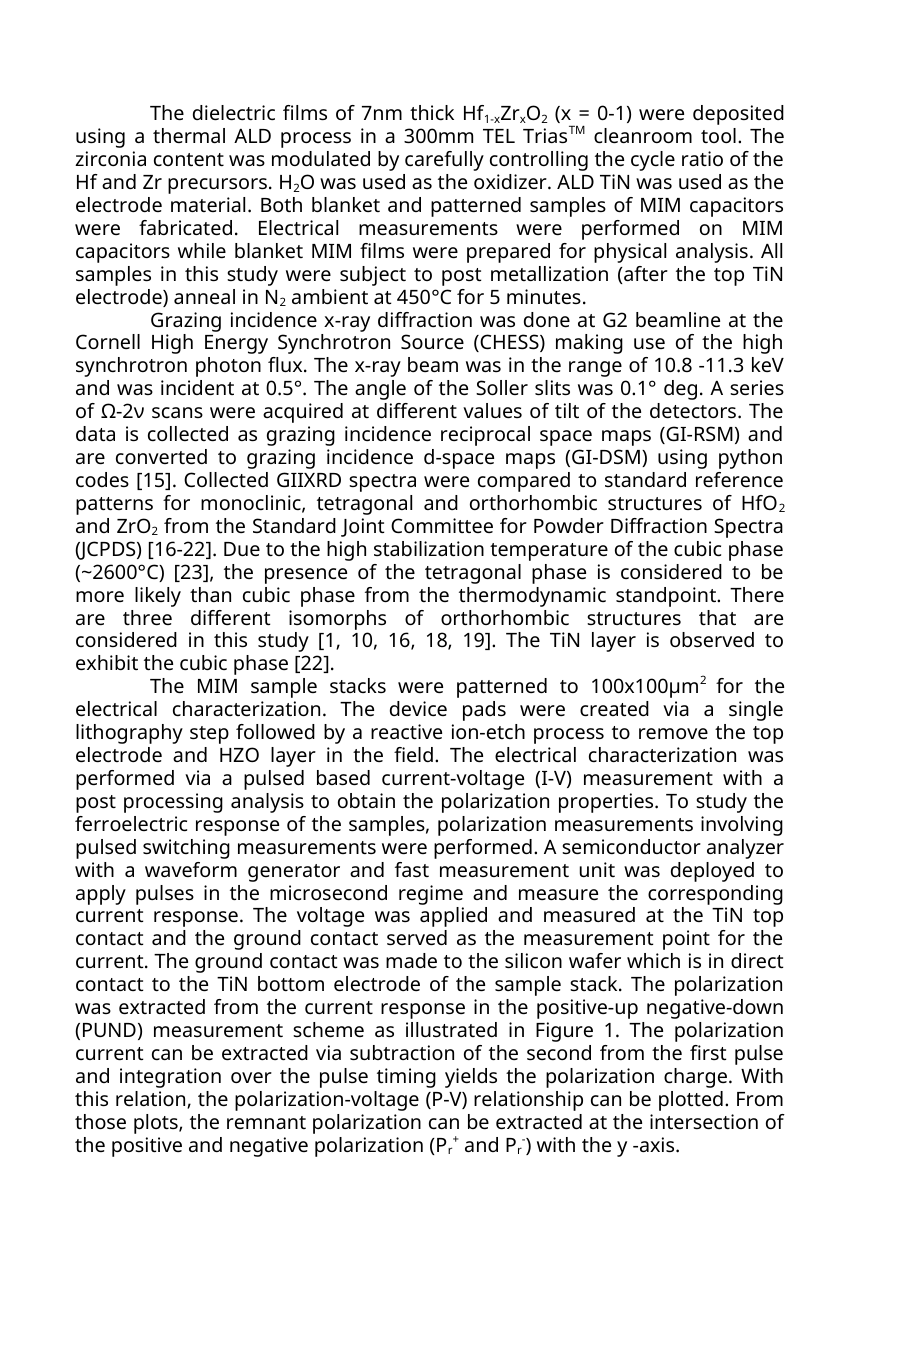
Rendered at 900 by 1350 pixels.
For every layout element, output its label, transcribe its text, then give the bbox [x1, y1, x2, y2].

text The dielectric films of 7nm thick Hf1-xZrxO2 (x = 0-1) were deposited using a thermal ALD process in a 300mm TEL TriasTM cleanroom tool. The zirconia content was modulated by carefully controlling the cycle ratio of the Hf and Zr precursors. H2O was used as the oxidizer. ALD TiN was used as the electrode material. Both blanket and patterned samples of MIM capacitors were fabricated. Electrical measurements were performed on MIM capacitors while blanket MIM films were prepared for physical analysis. All samples in this study were subject to post metallization (after the top TiN electrode) anneal in N2 ambient at 450°C for 5 minutes. [75, 102, 785, 309]
text The MIM sample stacks were patterned to 100x100µm2 for the electrical characterization. The device pads were created via a single lithography step followed by a reactive ion-etch process to remove the top electrode and HZO layer in the field. The electrical characterization was performed via a pulsed based current-voltage (I-V) measurement with a post processing analysis to obtain the polarization properties. To study the ferroelectric response of the samples, polarization measurements involving pulsed switching measurements were performed. A semiconductor analyzer with a waveform generator and fast measurement unit was deployed to apply pulses in the microsecond regime and measure the corresponding current response. The voltage was applied and measured at the TiN top contact and the ground contact served as the measurement point for the current. The ground contact was made to the silicon wafer which is in direct contact to the TiN bottom electrode of the sample stack. The polarization was extracted from the current response in the positive-up negative-down (PUND) measurement scheme as illustrated in Figure 1. The polarization current can be extracted via subtraction of the second from the first pulse and integration over the pulse timing yields the polarization charge. With this relation, the polarization-voltage (P-V) relationship can be plotted. From those plots, the remnant polarization can be extracted at the intersection of the positive and negative polarization (Pr+ and Pr-) with the y -axis. [75, 675, 785, 1157]
text Grazing incidence x-ray diffraction was done at G2 beamline at the Cornell High Energy Synchrotron Source (CHESS) making use of the high synchrotron photon flux. The x-ray beam was in the range of 10.8 -11.3 keV and was incident at 0.5°. The angle of the Soller slits was 0.1° deg. A series of Ω-2ν scans were acquired at different values of tilt of the detectors. The data is collected as grazing incidence reciprocal space maps (GI-RSM) and are converted to grazing incidence d-space maps (GI-DSM) using python codes [15]. Collected GIIXRD spectra were compared to standard reference patterns for monoclinic, tetragonal and orthorhombic structures of HfO2 and ZrO2 from the Standard Joint Committee for Powder Diffraction Spectra (JCPDS) [16-22]. Due to the high stabilization temperature of the cubic phase (~2600°C) [23], the presence of the tetragonal phase is considered to be more likely than cubic phase from the thermodynamic standpoint. There are three different isomorphs of orthorhombic structures that are considered in this study [1, 10, 16, 18, 19]. The TiN layer is observed to exhibit the cubic phase [22]. [75, 309, 785, 675]
